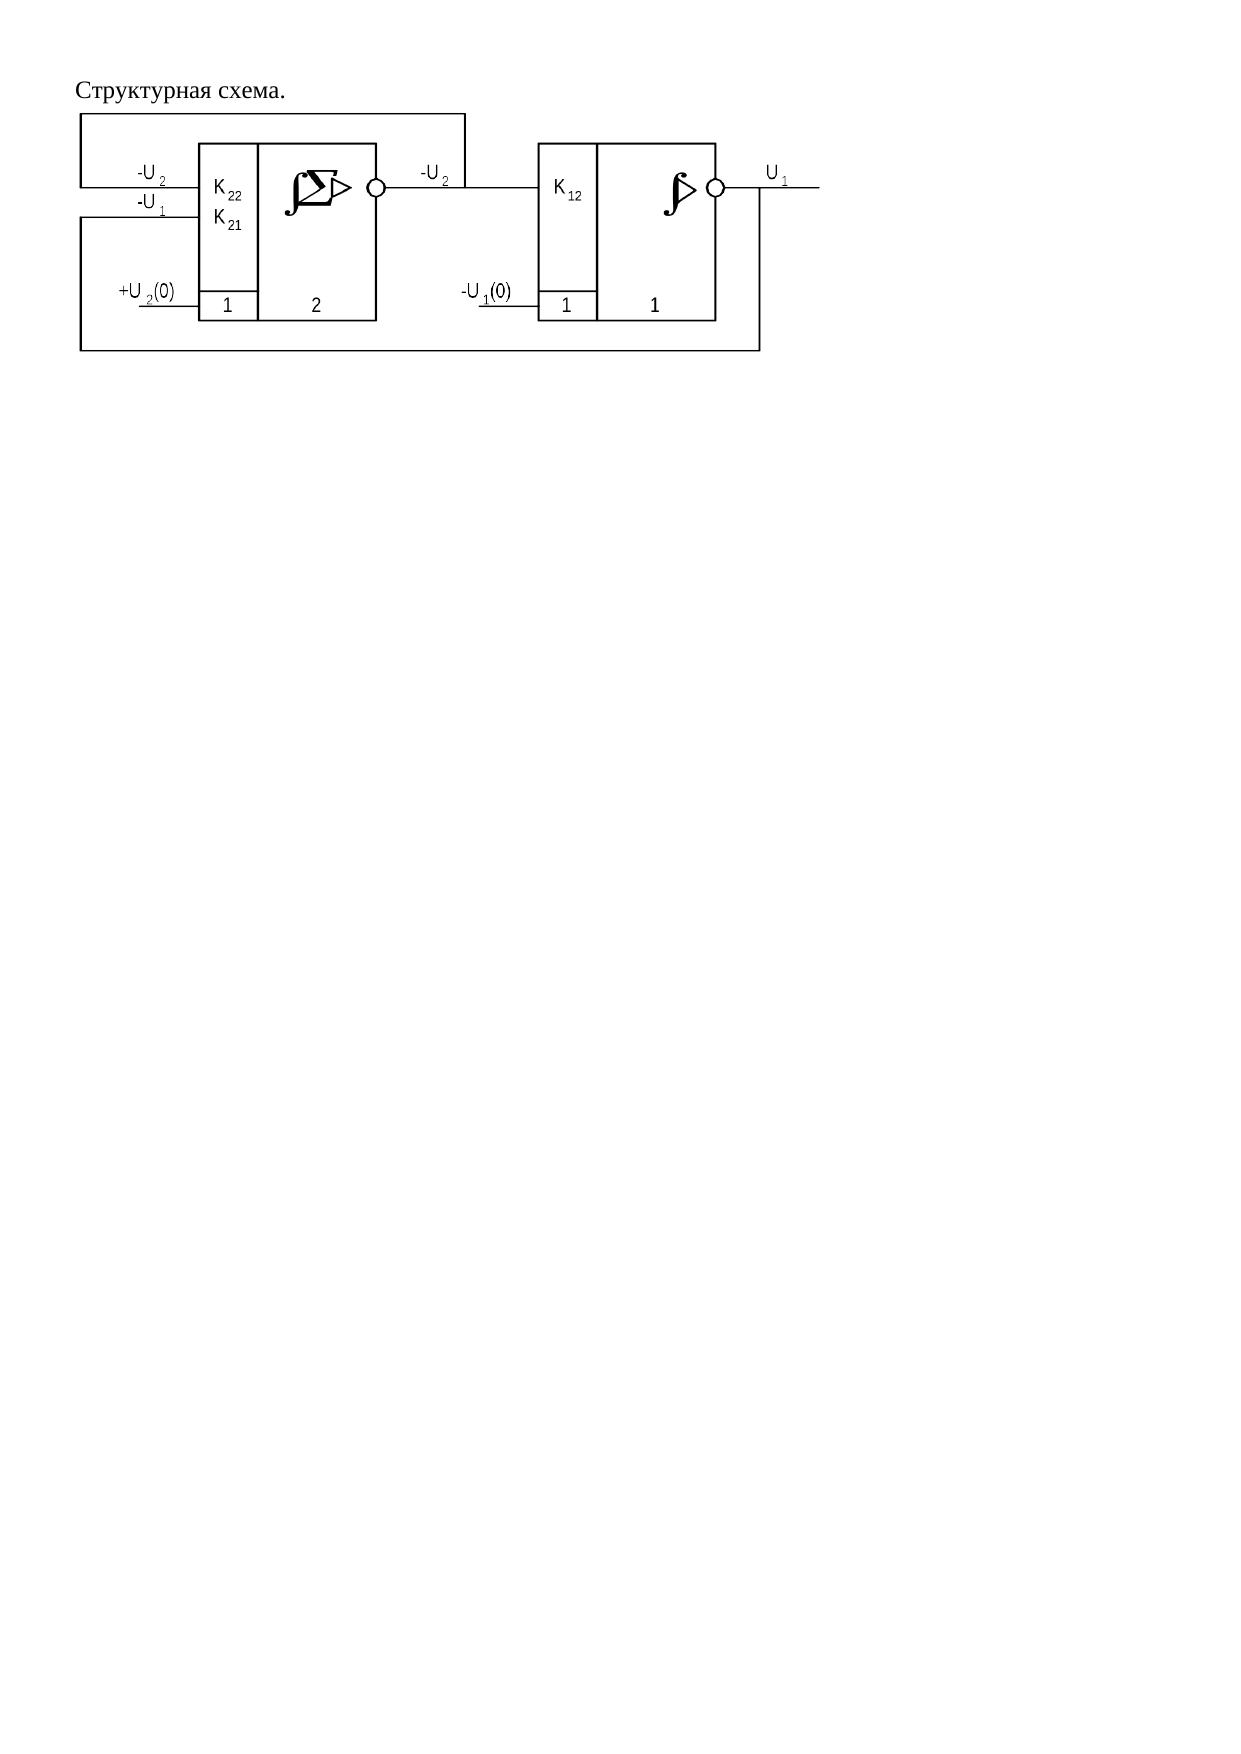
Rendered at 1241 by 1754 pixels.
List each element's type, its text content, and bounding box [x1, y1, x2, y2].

text Структурная схема. [75, 75, 1165, 104]
